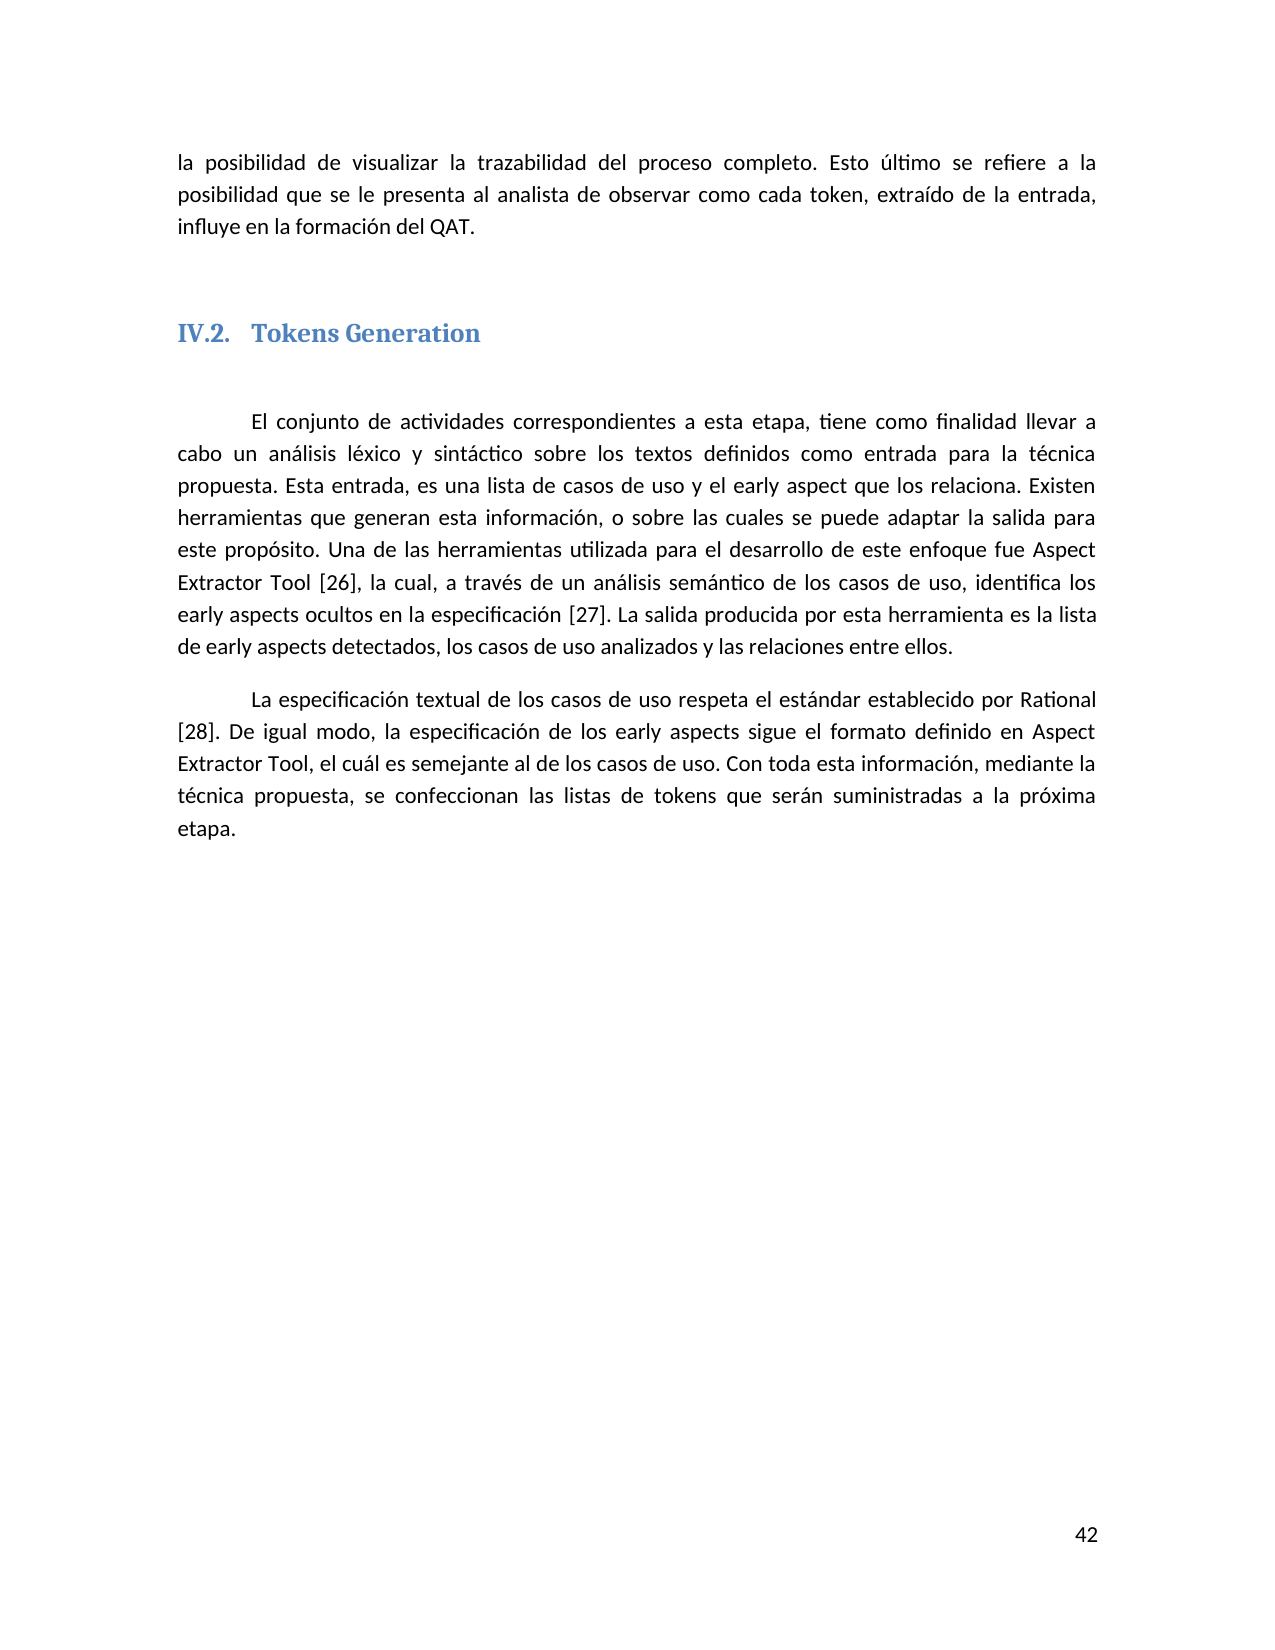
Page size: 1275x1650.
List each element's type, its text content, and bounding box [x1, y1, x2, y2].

subtitle Tokens Generation [177, 318, 1098, 349]
text El conjunto de actividades correspondientes a esta etapa, tiene como finalidad llevar a cabo un análisis léxico y sintáctico sobre los textos definidos como entrada para la técnica propuesta. Esta entrada, es una lista de casos de uso y el early aspect que los relaciona. Existen herramientas que generan esta información, o sobre las cuales se puede adaptar la salida para este propósito. Una de las herramientas utilizada para el desarrollo de este enfoque fue Aspect Extractor Tool , la cual, a través de un análisis semántico de los casos de uso, identifica los early aspects ocultos en la especificación . La salida producida por esta herramienta es la lista de early aspects detectados, los casos de uso analizados y las relaciones entre ellos. [177, 407, 1098, 660]
text La especificación textual de los casos de uso respeta el estándar establecido por Rational . De igual modo, la especificación de los early aspects sigue el formato definido en Aspect Extractor Tool, el cuál es semejante al de los casos de uso. Con toda esta información, mediante la técnica propuesta, se confeccionan las listas de tokens que serán suministradas a la próxima etapa. [177, 685, 1098, 842]
